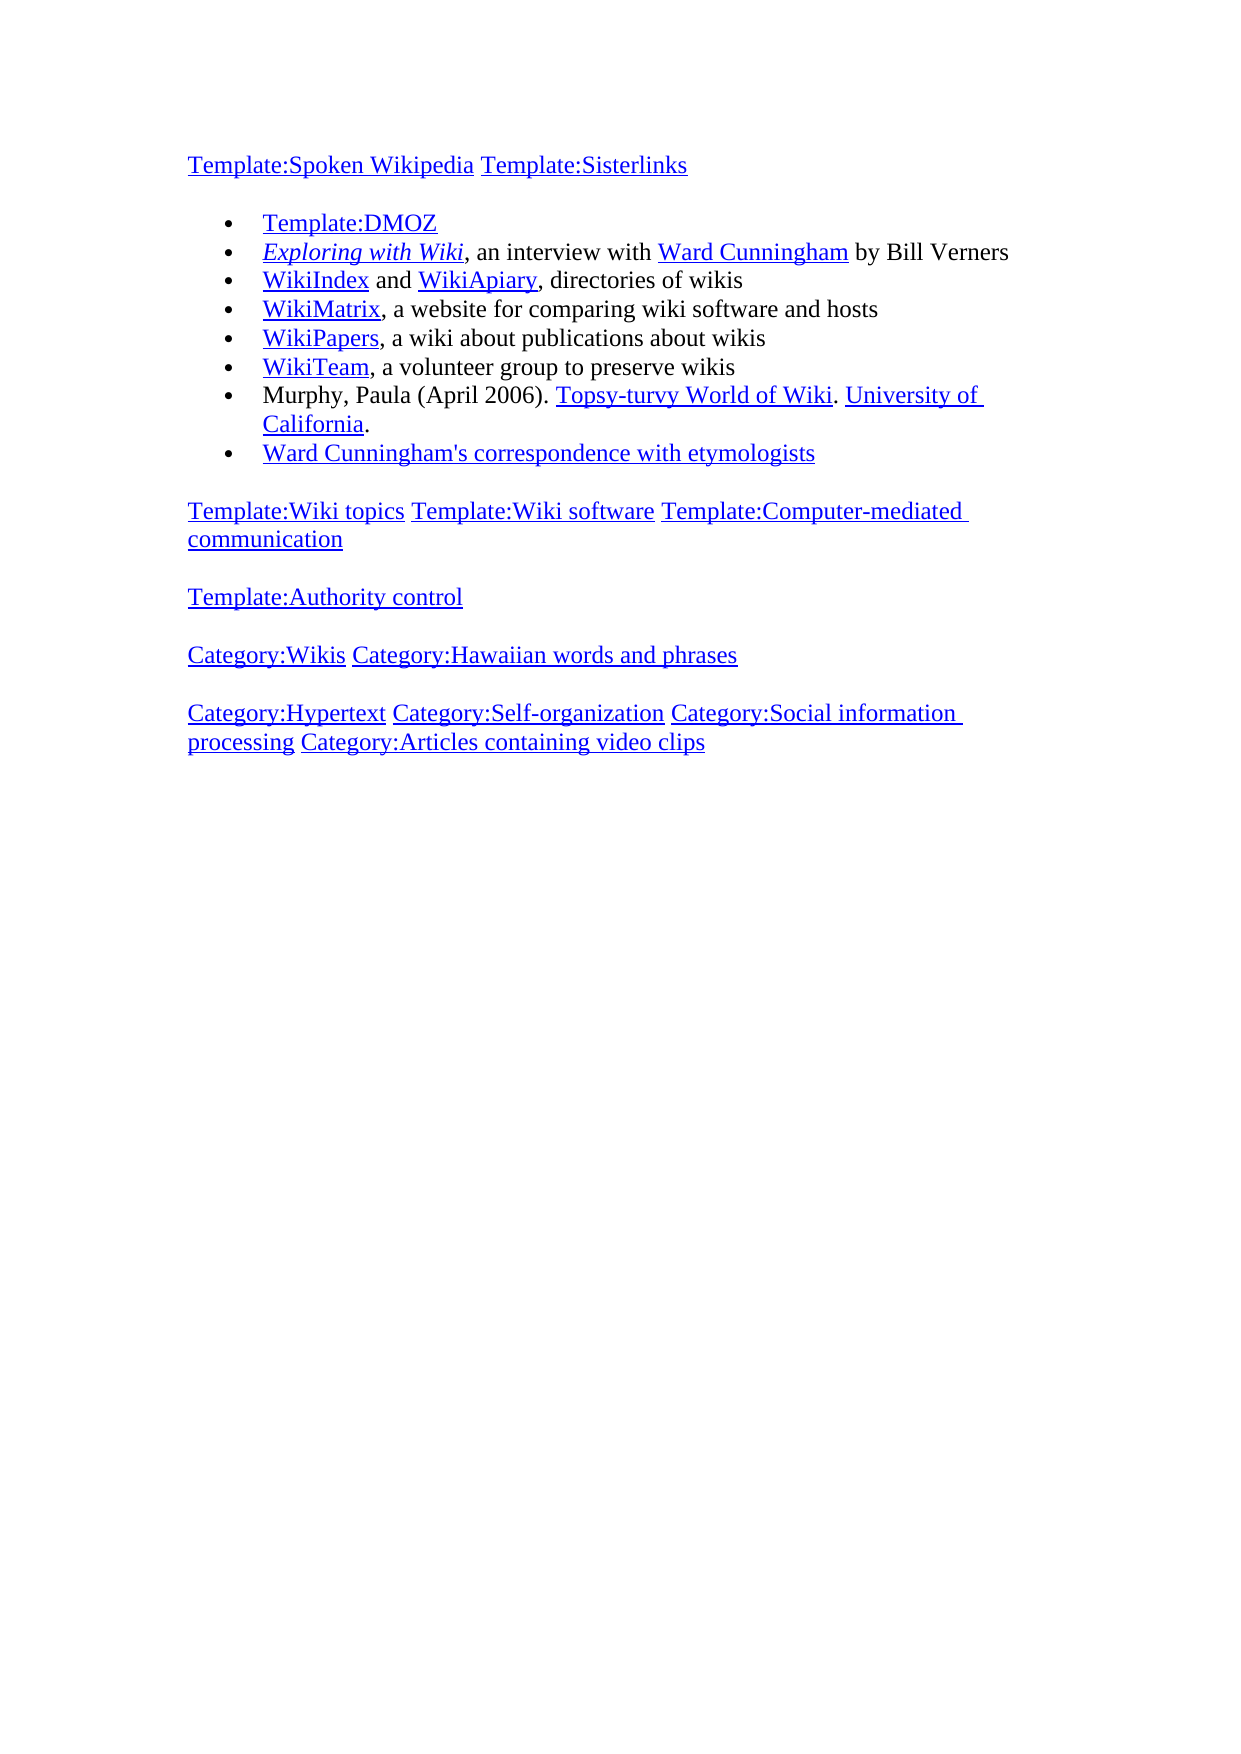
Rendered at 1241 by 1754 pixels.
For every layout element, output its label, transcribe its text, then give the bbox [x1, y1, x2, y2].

text Category:Hypertext Category:Self-organization Category:Social information processing Category:Articles containing video clips [187, 698, 1053, 756]
list Template:DMOZ [225, 208, 1053, 237]
list Ward Cunningham's correspondence with etymologists [225, 438, 1053, 467]
text Template:Spoken Wikipedia Template:Sisterlinks [187, 150, 1053, 179]
list Murphy, Paula (April 2006). Topsy-turvy World of Wiki. University of California. [225, 380, 1053, 438]
list WikiTeam, a volunteer group to preserve wikis [225, 352, 1053, 380]
list WikiPapers, a wiki about publications about wikis [225, 323, 1053, 352]
list WikiMatrix, a website for comparing wiki software and hosts [225, 294, 1053, 323]
text Category:Wikis Category:Hawaiian words and phrases [187, 640, 1053, 669]
list Exploring with Wiki, an interview with Ward Cunningham by Bill Verners [225, 237, 1053, 265]
list WikiIndex and WikiApiary, directories of wikis [225, 265, 1053, 294]
text Template:Authority control [187, 582, 1053, 611]
text Template:Wiki topics Template:Wiki software Template:Computer-mediated communication [187, 496, 1053, 553]
